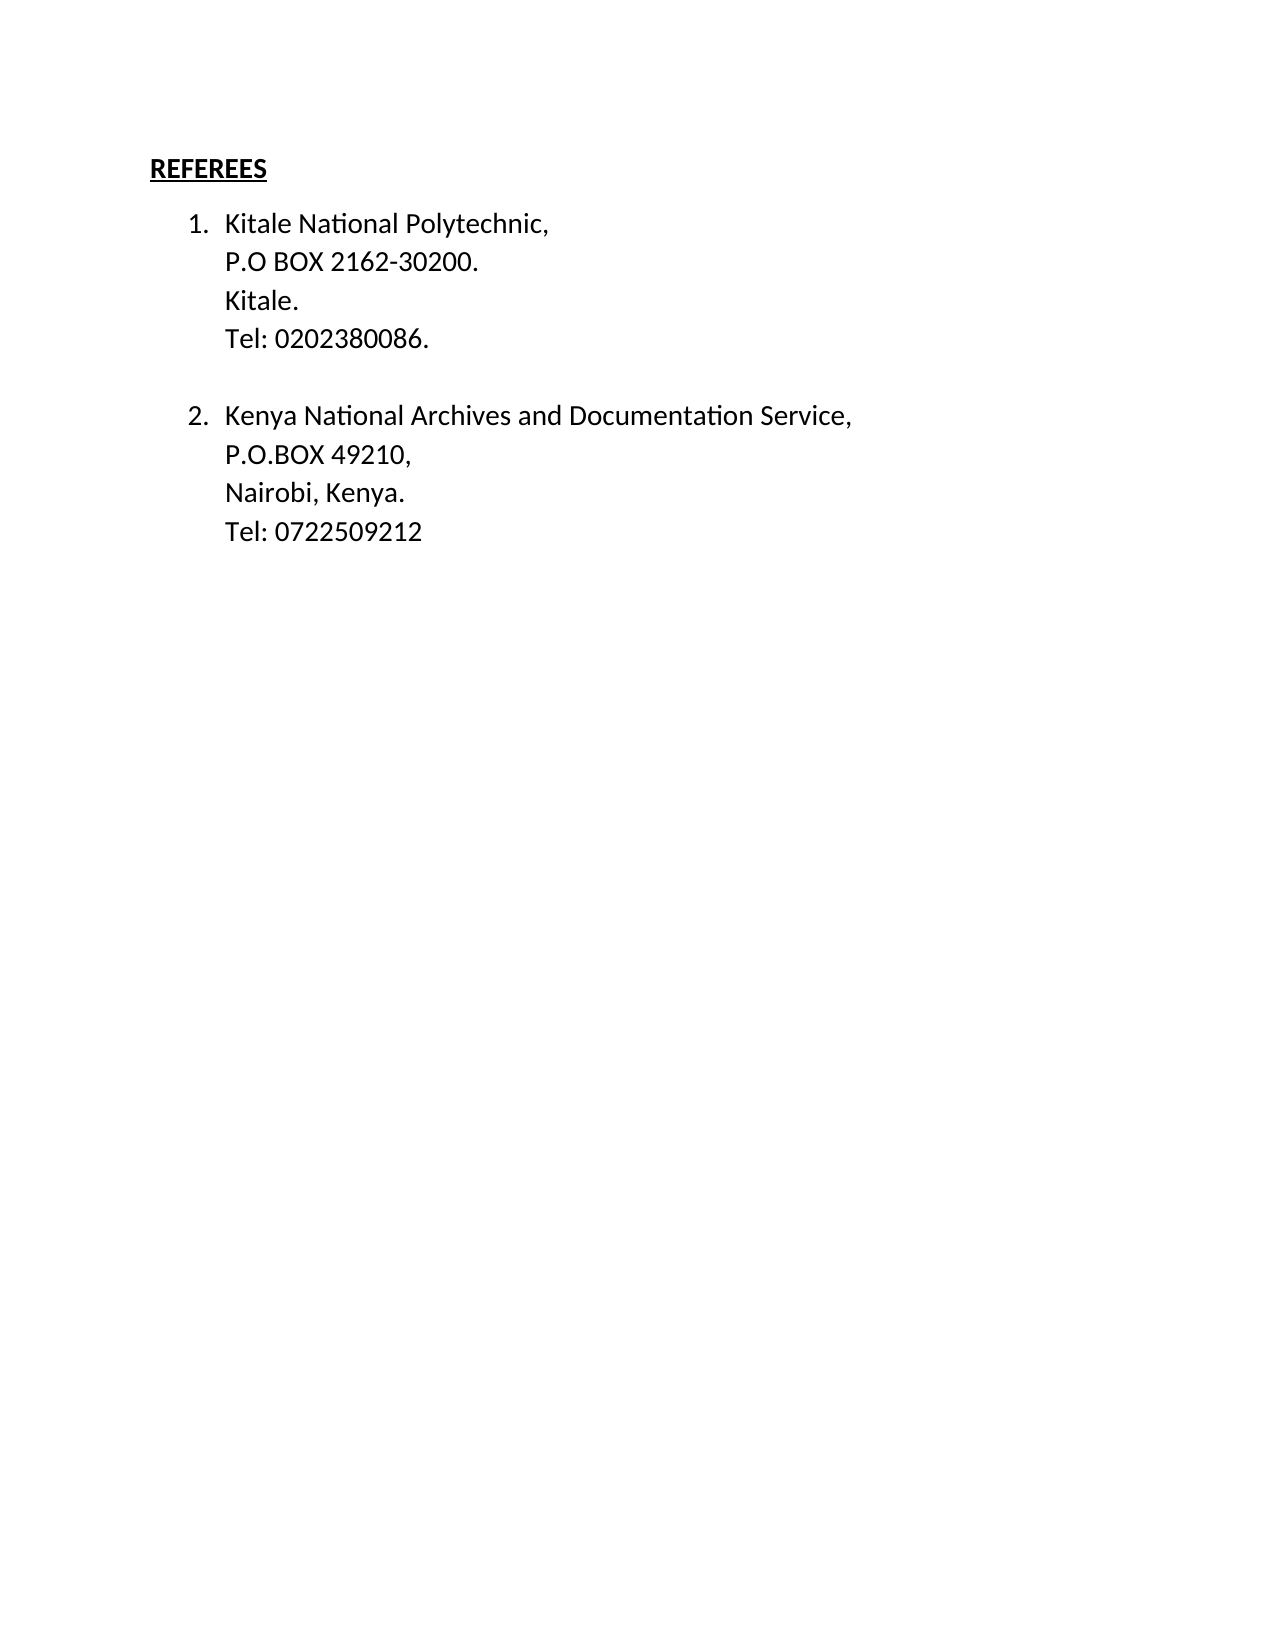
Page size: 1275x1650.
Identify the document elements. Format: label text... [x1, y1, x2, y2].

list P.O BOX 2162-30200. [225, 243, 1125, 279]
list Kenya National Archives and Documentation Service, [187, 397, 1125, 433]
list Nairobi, Kenya. [225, 474, 1125, 510]
list Tel: 0202380086. [225, 320, 1125, 356]
list Kitale National Polytechnic, [187, 205, 1125, 241]
list P.O.BOX 49210, [225, 436, 1125, 471]
text REFEREES [150, 150, 1125, 186]
list Tel: 0722509212 [225, 513, 1125, 548]
list Kitale. [225, 282, 1125, 318]
